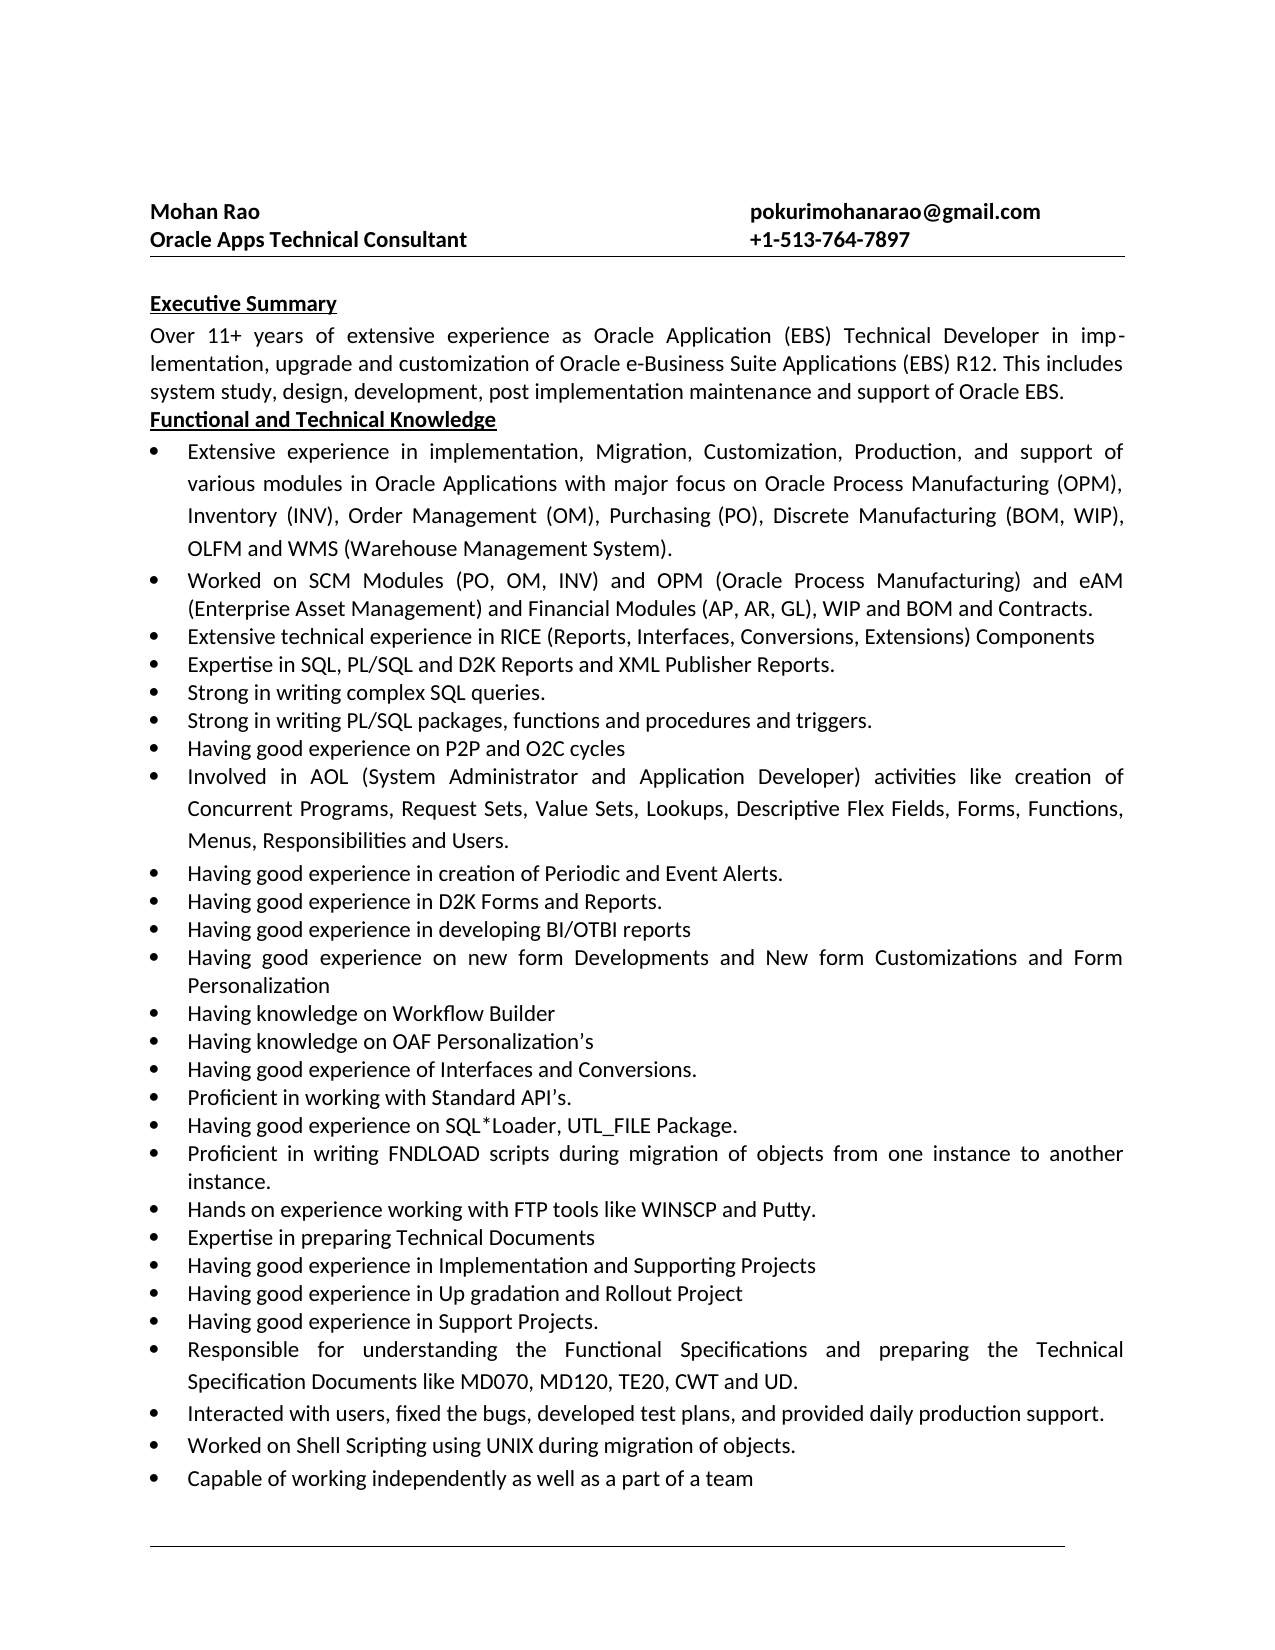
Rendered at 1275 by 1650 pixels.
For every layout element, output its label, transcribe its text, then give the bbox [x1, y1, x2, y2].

text Having good experience in D2K Forms and Reports. [150, 887, 1125, 915]
text Having good experience in Implementation and Supporting Projects [150, 1251, 1125, 1279]
text Having knowledge on OAF Personalization’s [150, 1027, 1125, 1055]
text Having good experience in Support Projects. [150, 1307, 1125, 1335]
text Worked on SCM Modules (PO, OM, INV) and OPM (Oracle Process Manufacturing) and eAM (Enterprise Asset Management) and Financial Modules (AP, AR, GL), WIP and BOM and Contracts. [150, 566, 1125, 622]
text Extensive experience in implementation, Migration, Customization, Production, and support of various modules in Oracle Applications with major focus on Oracle Process Manufacturing (OPM), Inventory (INV), Order Management (OM), Purchasing (PO), Discrete Manufacturing (BOM, WIP), OLFM and WMS (Warehouse Management System). [150, 437, 1125, 562]
text Having good experience of Interfaces and Conversions. [150, 1055, 1125, 1083]
text Proficient in working with Standard API’s. [150, 1083, 1125, 1111]
text Oracle Apps Technical Consultant +1-513-764-7897 [150, 226, 1125, 256]
text Responsible for understanding the Functional Specifications and preparing the Technical Specification Documents like MD070, MD120, TE20, CWT and UD. [150, 1335, 1125, 1395]
text Having good experience in developing BI/OTBI reports [150, 915, 1125, 943]
list Functional and Technical Knowledge [150, 405, 1125, 433]
text Strong in writing PL/SQL packages, functions and procedures and triggers. [150, 706, 1125, 734]
text Capable of working independently as well as a part of a team [150, 1464, 1125, 1492]
text Having good experience in Up gradation and Rollout Project [150, 1279, 1125, 1307]
text Hands on experience working with FTP tools like WINSCP and Putty. [150, 1195, 1125, 1223]
text Having good experience in creation of Periodic and Event Alerts. [150, 859, 1125, 887]
text Having good experience on new form Developments and New form Customizations and Form Personalization [150, 943, 1125, 999]
text Having good experience on SQL*Loader, UTL_FILE Package. [150, 1111, 1125, 1139]
text Mohan Rao pokurimohanarao@gmail.com [150, 197, 1125, 226]
list Over 11+ years of extensive experience as Oracle Application (EBS) Technical Developer in implementation, upgrade and customization of Oracle e-Business Suite Applications (EBS) R12. This includes system study, design, development, post implementation maintenance and support of Oracle EBS. [150, 321, 1125, 405]
text Extensive technical experience in RICE (Reports, Interfaces, Conversions, Extensions) Components [150, 622, 1125, 650]
text Executive Summary [150, 289, 1125, 317]
text Proficient in writing FNDLOAD scripts during migration of objects from one instance to another instance. [150, 1139, 1125, 1195]
text Expertise in preparing Technical Documents [150, 1223, 1125, 1251]
text Interacted with users, fixed the bugs, developed test plans, and provided daily production support. [150, 1399, 1125, 1427]
text Strong in writing complex SQL queries. [150, 678, 1125, 706]
text Having good experience on P2P and O2C cycles [150, 734, 1125, 762]
text Having knowledge on Workflow Builder [150, 999, 1125, 1027]
text Expertise in SQL, PL/SQL and D2K Reports and XML Publisher Reports. [150, 650, 1125, 678]
text Worked on Shell Scripting using UNIX during migration of objects. [150, 1432, 1125, 1460]
text Involved in AOL (System Administrator and Application Developer) activities like creation of Concurrent Programs, Request Sets, Value Sets, Lookups, Descriptive Flex Fields, Forms, Functions, Menus, Responsibilities and Users. [150, 762, 1125, 854]
